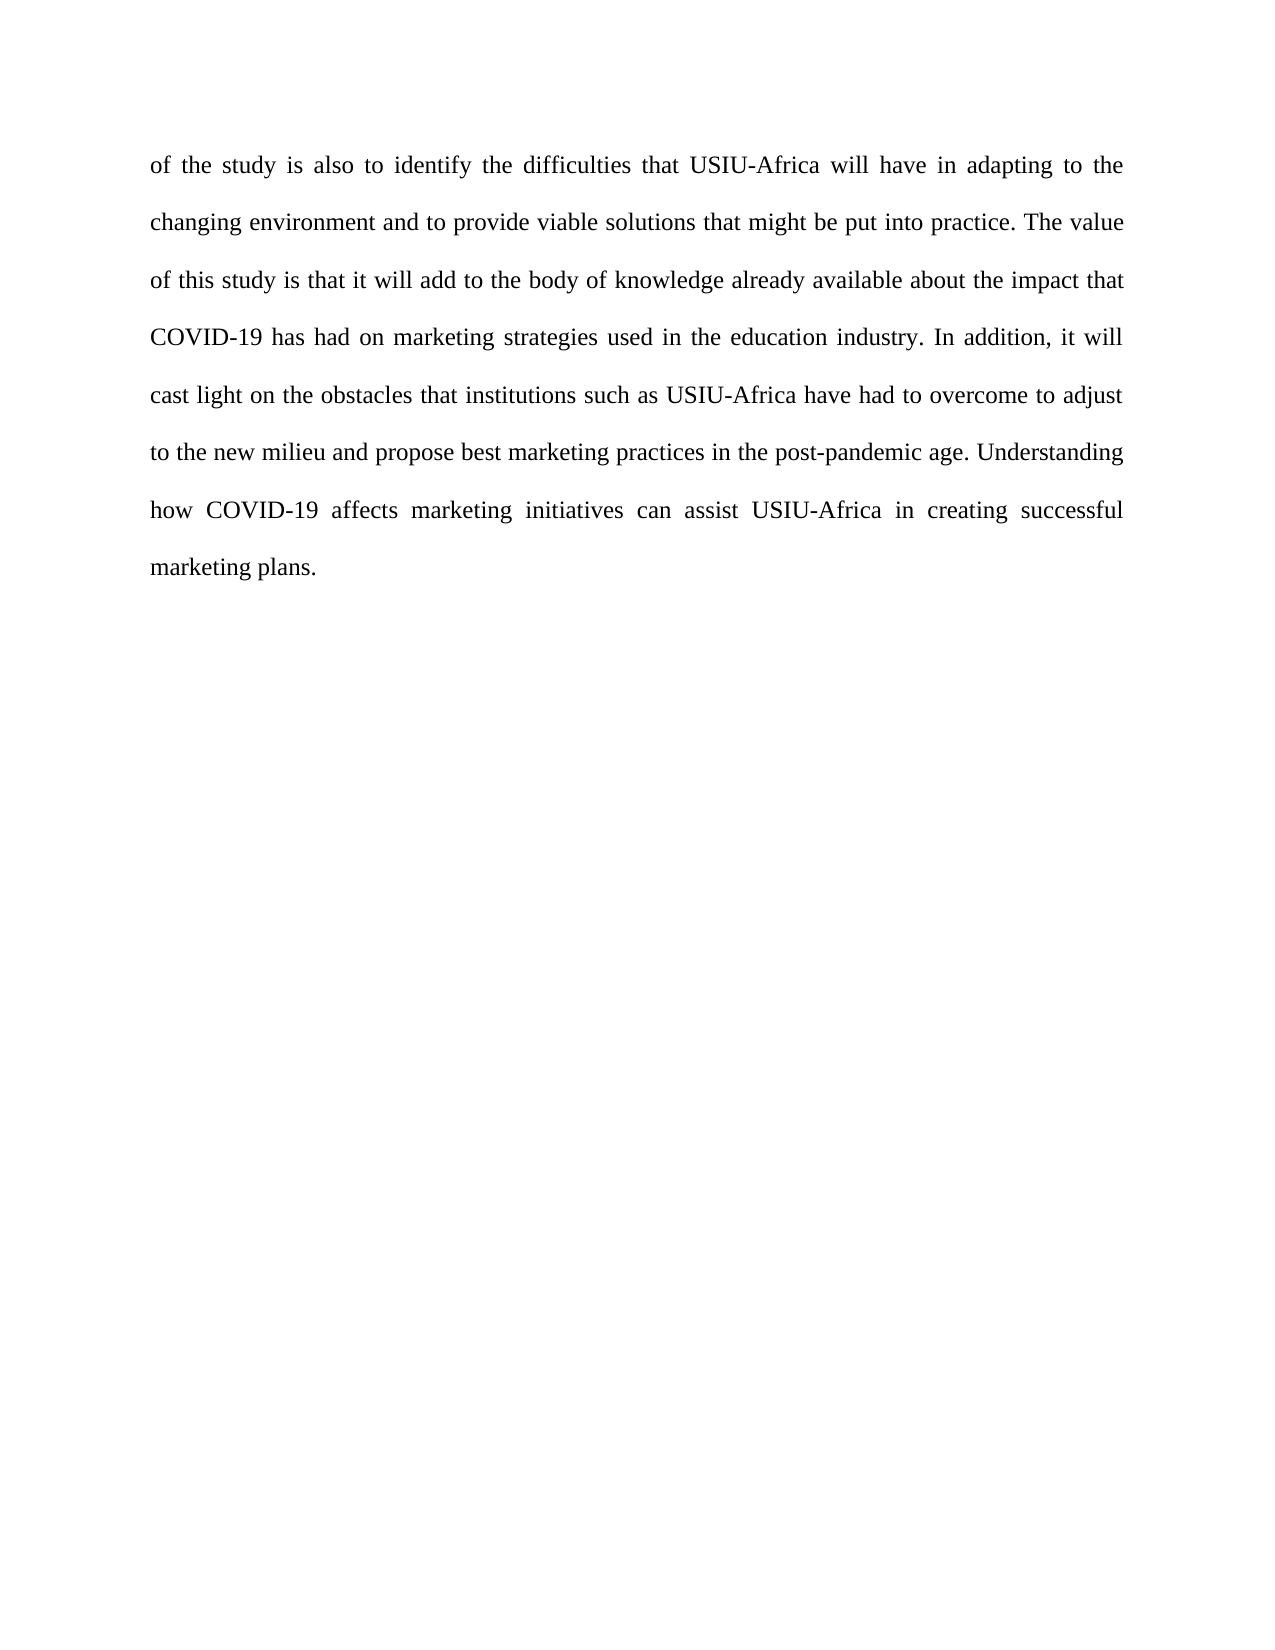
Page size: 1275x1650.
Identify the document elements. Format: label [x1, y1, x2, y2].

text [150, 150, 1125, 581]
